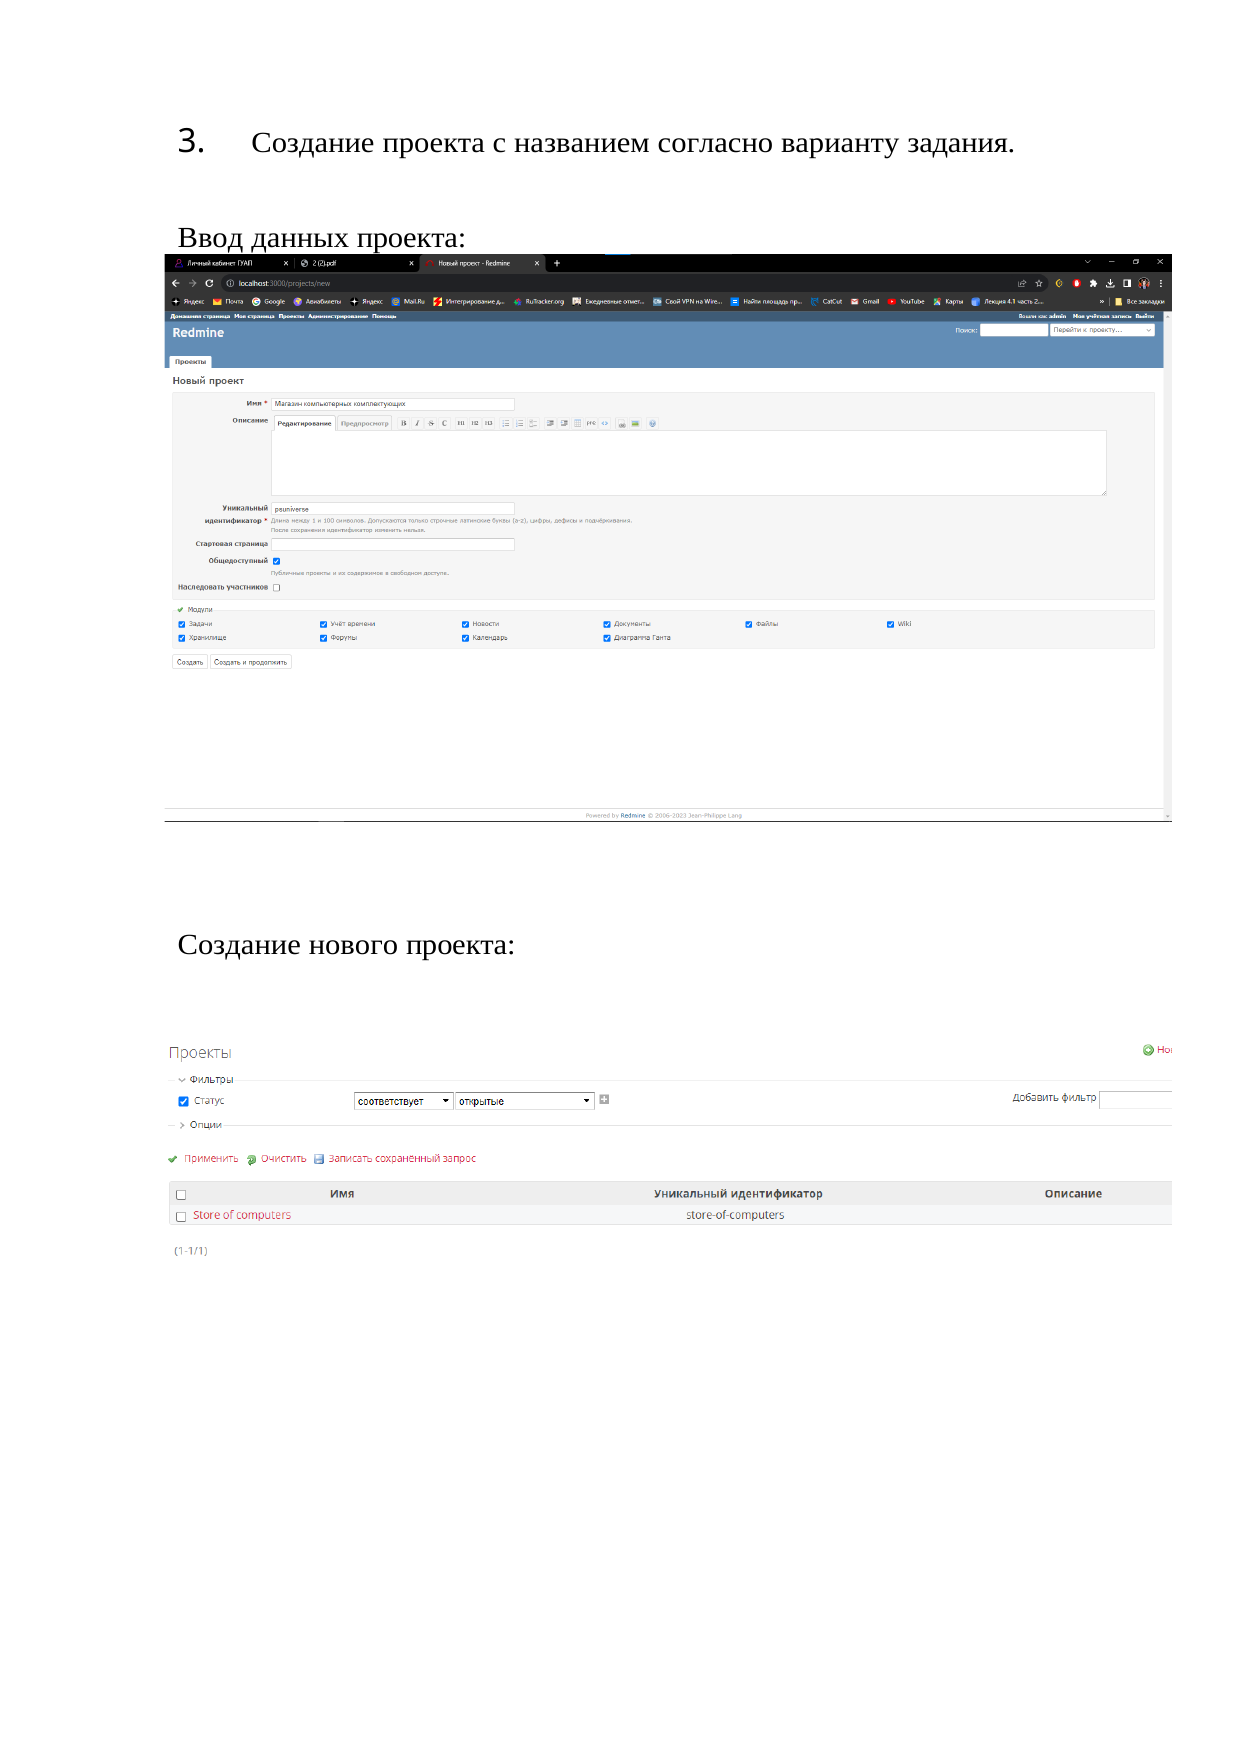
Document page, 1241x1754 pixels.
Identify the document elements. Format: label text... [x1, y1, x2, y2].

picture [164, 1027, 1172, 1351]
subtitle Создание проекта с названием согласно варианту задания. [177, 117, 1078, 162]
picture [164, 254, 1172, 822]
text Создание нового проекта: [177, 927, 1171, 961]
text Ввод данных проекта: [177, 220, 1171, 254]
